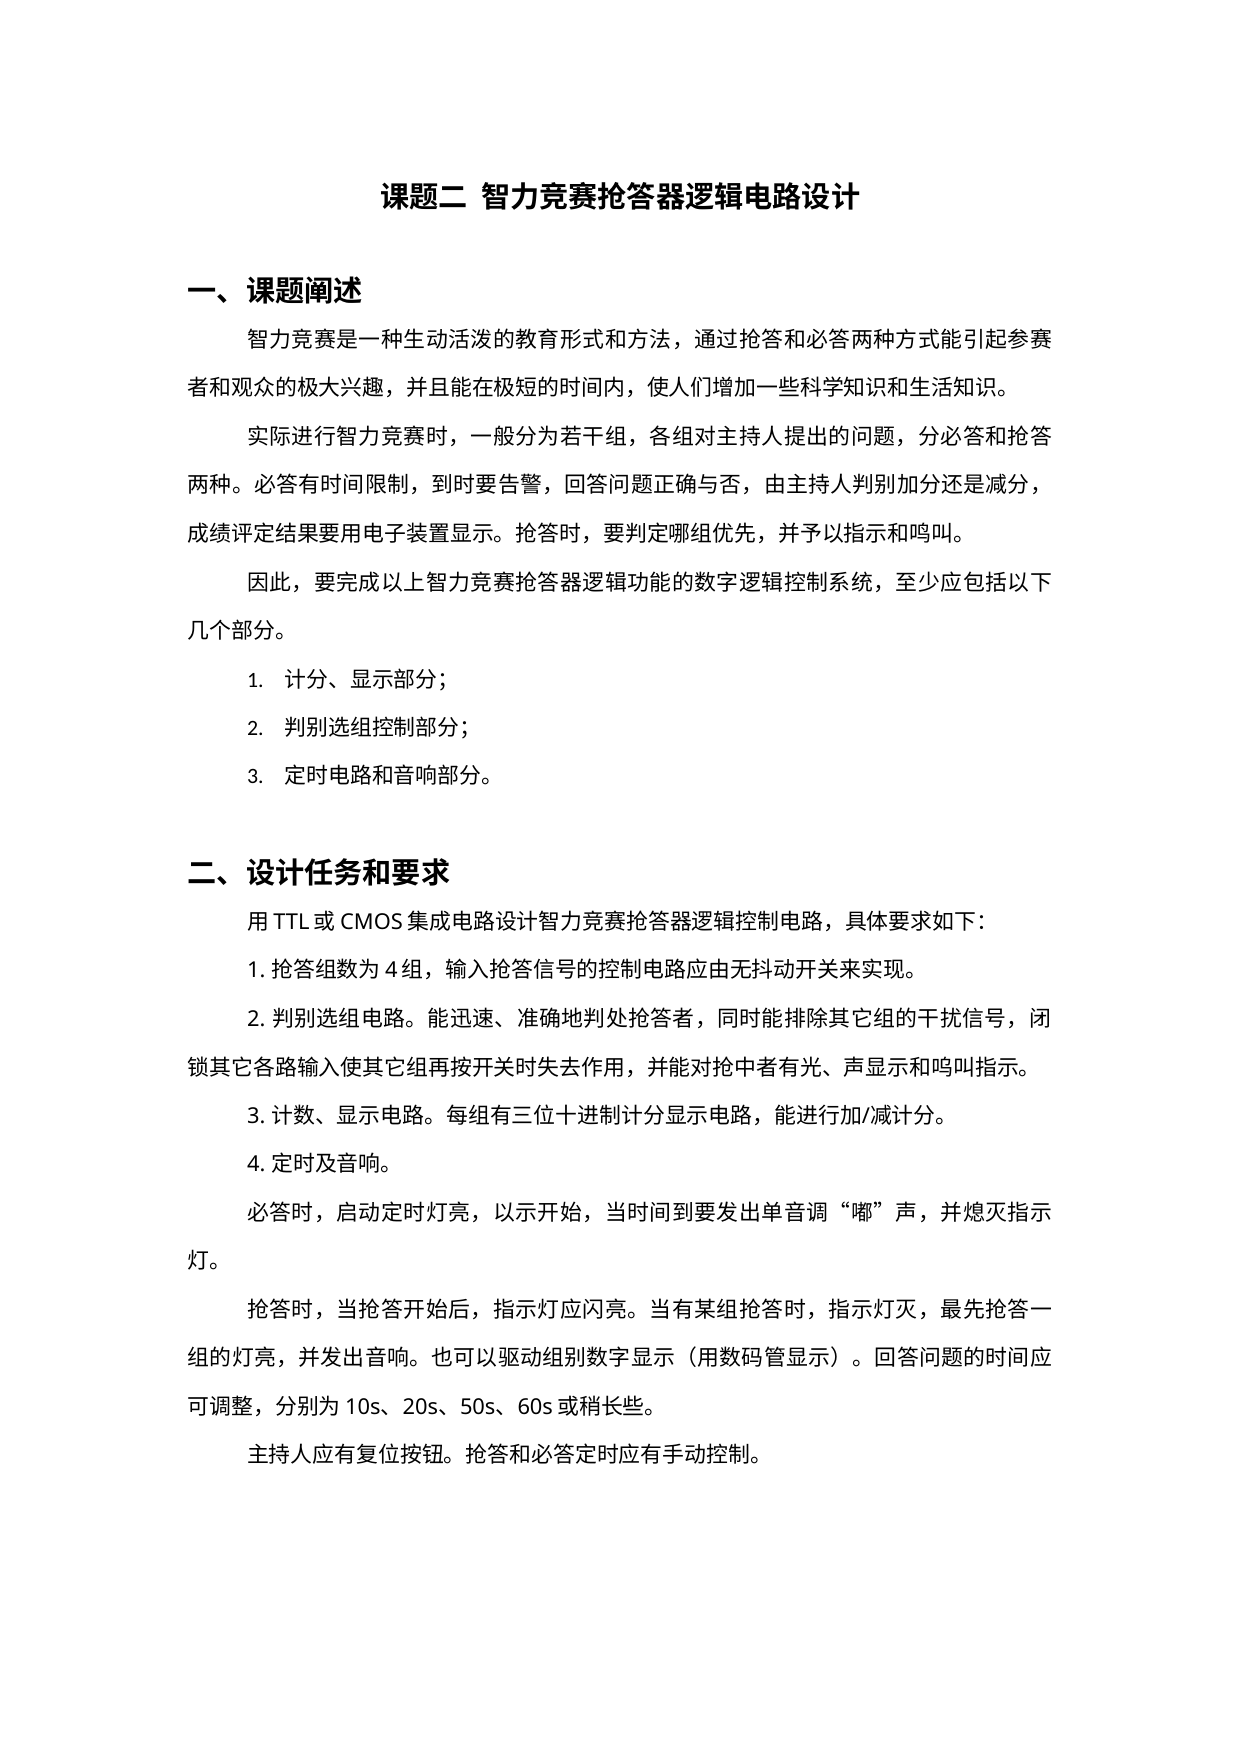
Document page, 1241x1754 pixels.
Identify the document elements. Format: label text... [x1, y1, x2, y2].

text 主持人应有复位按钮。抢答和必答定时应有手动控制。 [187, 1437, 1053, 1469]
text 智力竞赛是一种生动活泼的教育形式和方法，通过抢答和必答两种方式能引起参赛者和观众的极大兴趣，并且能在极短的时间内，使人们增加一些科学知识和生活知识。 [187, 321, 1053, 402]
text 3. 计数、显示电路。每组有三位十进制计分显示电路，能进行加/减计分。 [187, 1097, 1053, 1130]
list 定时电路和音响部分。 [247, 758, 1053, 790]
text 用TTL或CMOS集成电路设计智力竞赛抢答器逻辑控制电路，具体要求如下： [187, 904, 1053, 936]
text 因此，要完成以上智力竞赛抢答器逻辑功能的数字逻辑控制系统，至少应包括以下几个部分。 [187, 564, 1053, 645]
text 实际进行智力竞赛时，一般分为若干组，各组对主持人提出的问题，分必答和抢答两种。必答有时间限制，到时要告警，回答问题正确与否，由主持人判别加分还是减分，成绩评定结果要用电子装置显示。抢答时，要判定哪组优先，并予以指示和鸣叫。 [187, 418, 1053, 548]
text 必答时，启动定时灯亮，以示开始，当时间到要发出单音调“嘟”声，并熄灭指示灯。 [187, 1194, 1053, 1275]
list 二、设计任务和要求 [187, 839, 1053, 904]
text 2. 判别选组电路。能迅速、准确地判处抢答者，同时能排除其它组的干扰信号，闭锁其它各路输入使其它组再按开关时失去作用，并能对抢中者有光、声显示和呜叫指示。 [187, 1000, 1053, 1082]
list 一、课题阐述 [187, 256, 1053, 321]
text 课题二 智力竞赛抢答器逻辑电路设计 [187, 162, 1053, 227]
text 1. 抢答组数为4组，输入抢答信号的控制电路应由无抖动开关来实现。 [187, 952, 1053, 984]
list 计分、显示部分； [247, 661, 1053, 694]
text 抢答时，当抢答开始后，指示灯应闪亮。当有某组抢答时，指示灯灭，最先抢答一组的灯亮，并发出音响。也可以驱动组别数字显示（用数码管显示）。回答问题的时间应可调整，分别为10s、20s、50s、60s或稍长些。 [187, 1291, 1053, 1421]
list 判别选组控制部分； [247, 709, 1053, 742]
text 4. 定时及音响。 [187, 1146, 1053, 1178]
